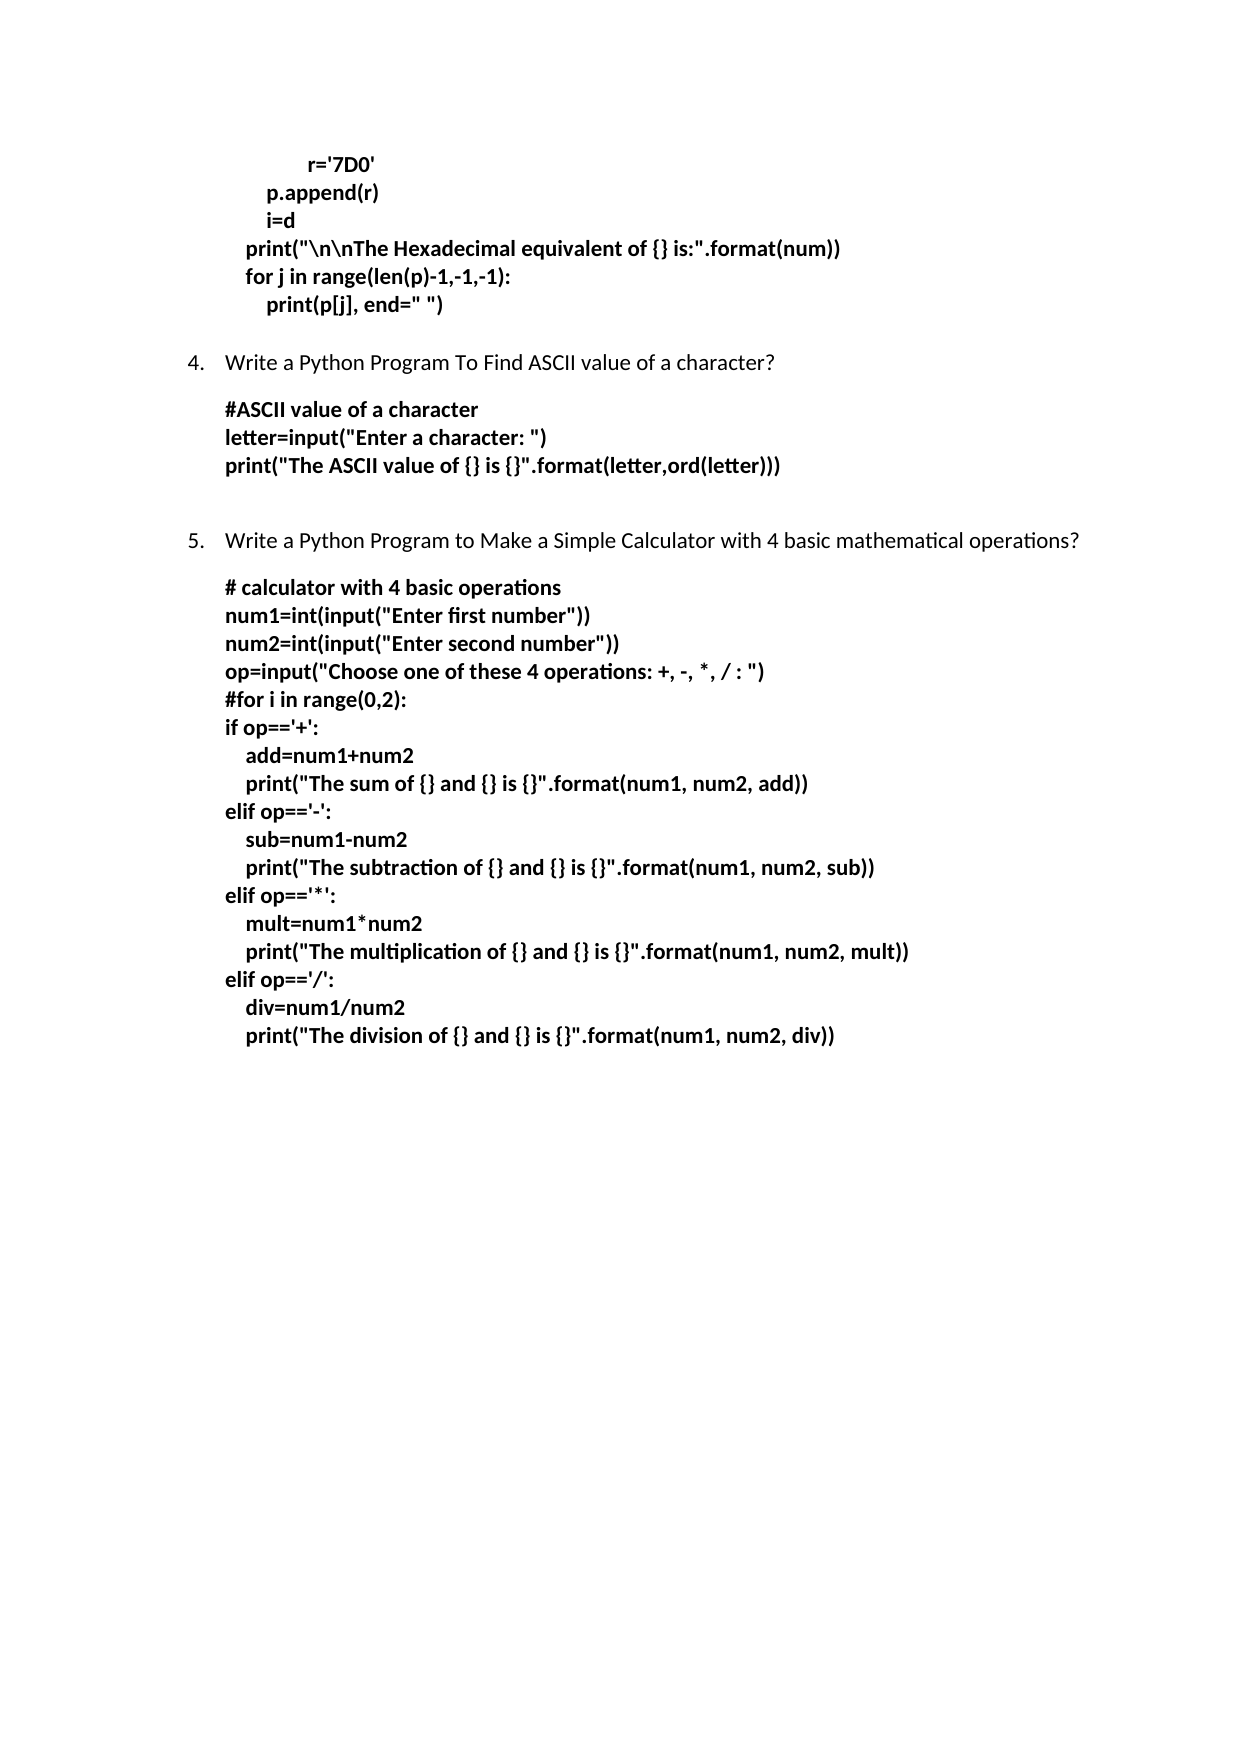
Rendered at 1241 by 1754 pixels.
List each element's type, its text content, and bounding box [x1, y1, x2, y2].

text print("\n\nThe Hexadecimal equivalent of {} is:".format(num)) [225, 234, 1090, 262]
text print("The subtraction of {} and {} is {}".format(num1, num2, sub)) [225, 853, 1090, 881]
text print(p[j], end=" ") [225, 290, 1090, 318]
text elif op=='-': [225, 797, 1090, 825]
text letter=input("Enter a character: ") [225, 423, 1090, 451]
text elif op=='*': [225, 881, 1090, 909]
text #for i in range(0,2): [225, 685, 1090, 713]
text add=num1+num2 [225, 741, 1090, 769]
text print("The multiplication of {} and {} is {}".format(num1, num2, mult)) [225, 937, 1090, 965]
list Write a Python Program To Find ASCII value of a character? [187, 348, 1090, 376]
text num1=int(input("Enter first number")) [225, 601, 1090, 629]
text if op=='+': [225, 713, 1090, 741]
text mult=num1*num2 [225, 909, 1090, 937]
text div=num1/num2 [225, 993, 1090, 1021]
text for j in range(len(p)-1,-1,-1): [225, 262, 1090, 290]
text i=d [225, 206, 1090, 234]
text num2=int(input("Enter second number")) [225, 629, 1090, 657]
text print("The ASCII value of {} is {}".format(letter,ord(letter))) [225, 451, 1090, 479]
text print("The division of {} and {} is {}".format(num1, num2, div)) [225, 1021, 1090, 1049]
list Write a Python Program to Make a Simple Calculator with 4 basic mathematical operations? [187, 526, 1090, 554]
text op=input("Choose one of these 4 operations: +, -, *, / : ") [225, 657, 1090, 685]
text sub=num1-num2 [225, 825, 1090, 853]
text #ASCII value of a character [225, 395, 1090, 423]
text p.append(r) [225, 178, 1090, 206]
text r='7D0' [225, 150, 1090, 178]
text elif op=='/': [225, 965, 1090, 993]
text # calculator with 4 basic operations [225, 573, 1090, 601]
text print("The sum of {} and {} is {}".format(num1, num2, add)) [225, 769, 1090, 797]
